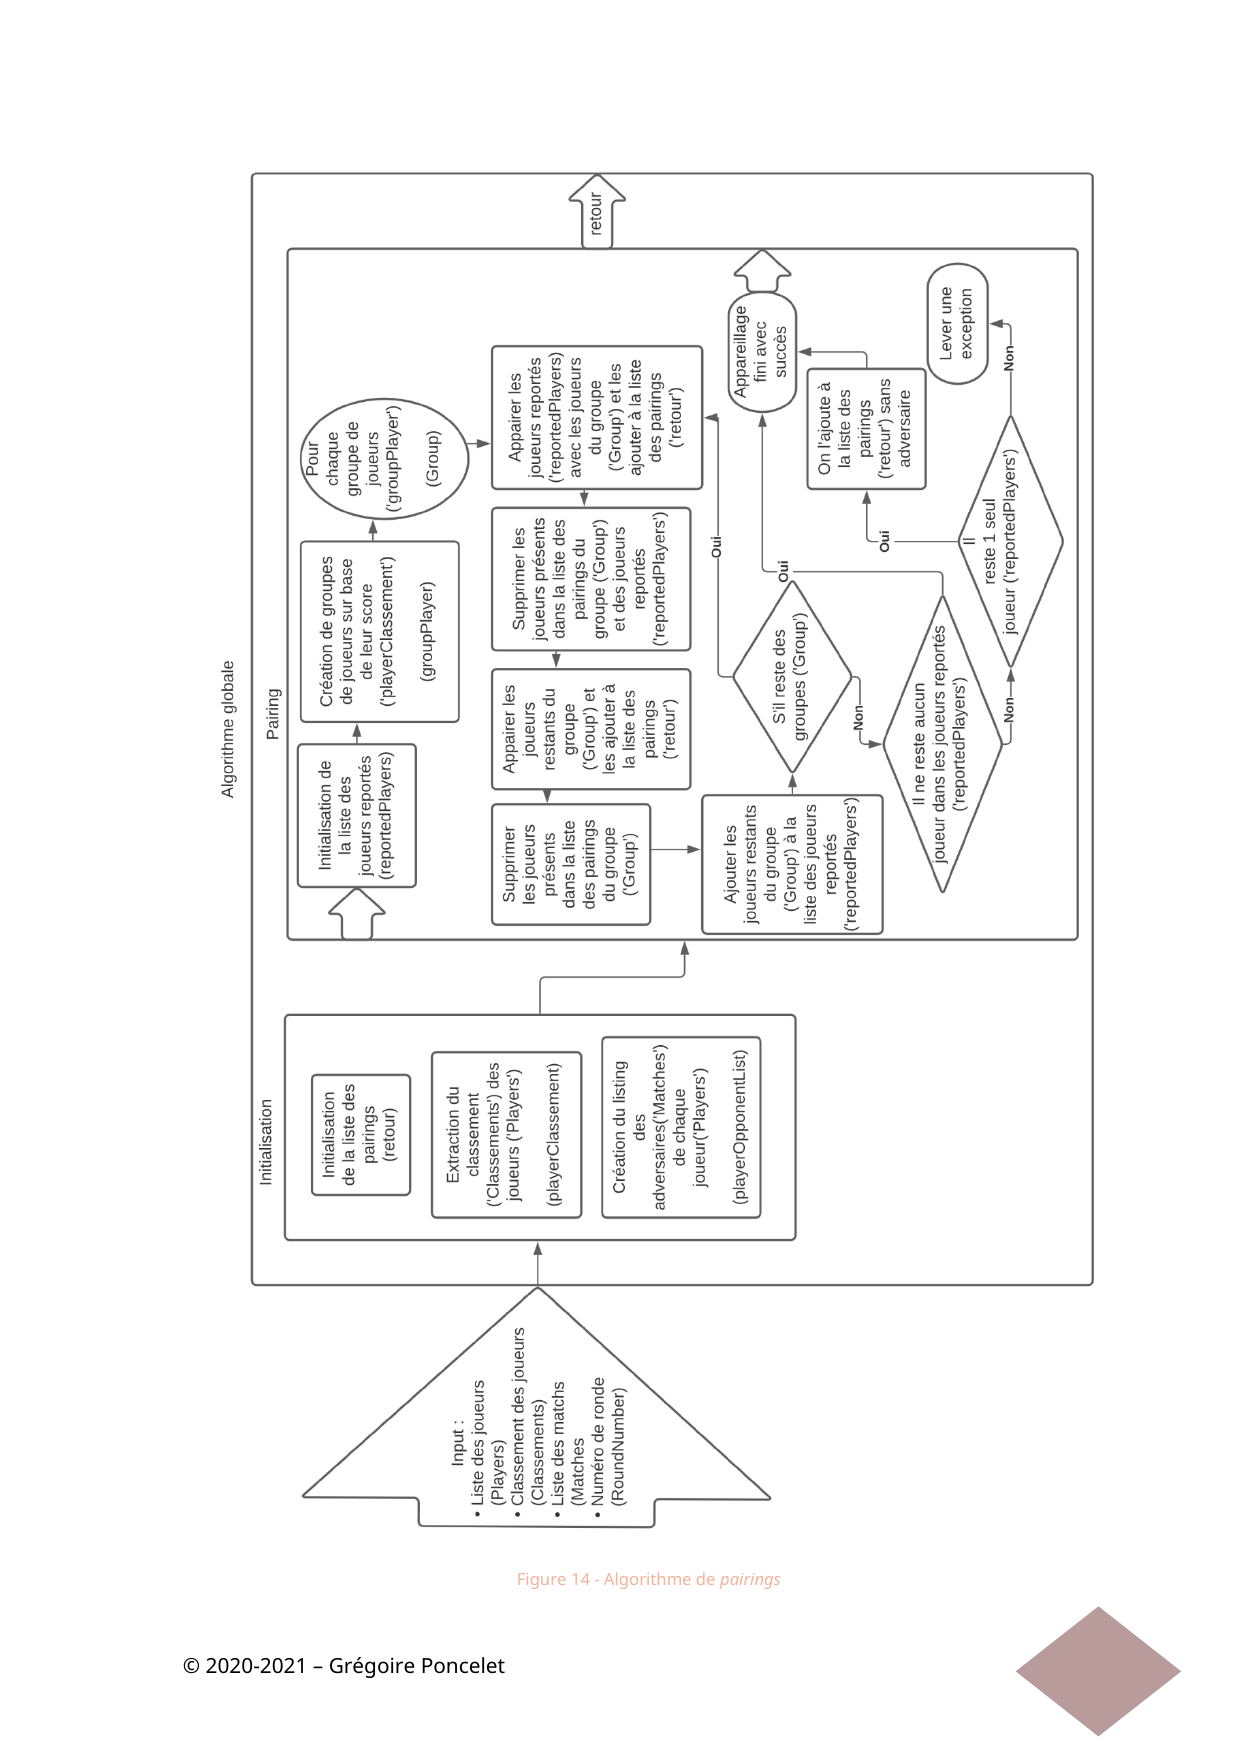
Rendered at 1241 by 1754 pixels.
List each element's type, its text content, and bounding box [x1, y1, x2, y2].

picture [193, 160, 1107, 1542]
text Figure 14 - Algorithme de pairings [177, 1568, 1122, 1590]
